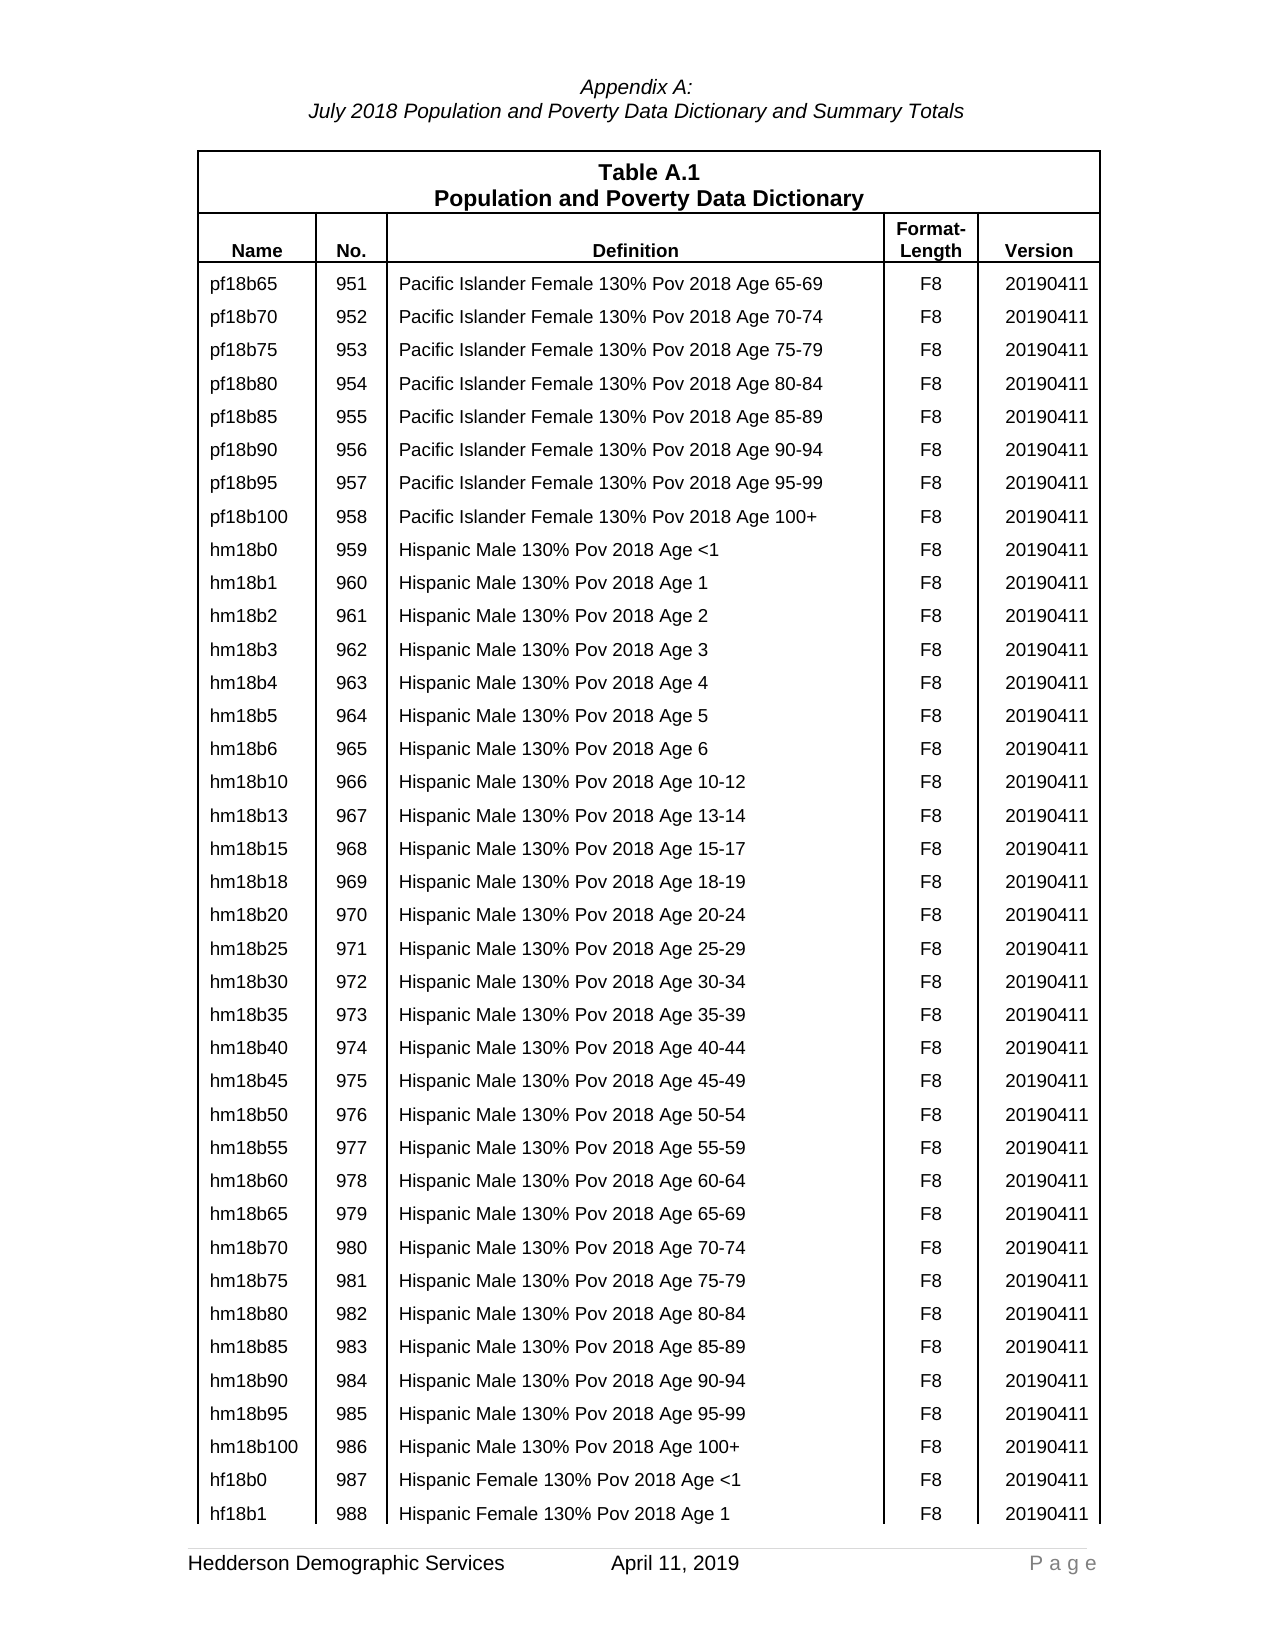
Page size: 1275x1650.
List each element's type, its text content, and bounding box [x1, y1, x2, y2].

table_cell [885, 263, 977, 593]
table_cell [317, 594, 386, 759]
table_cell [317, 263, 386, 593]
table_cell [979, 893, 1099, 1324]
table_cell No. [317, 214, 386, 261]
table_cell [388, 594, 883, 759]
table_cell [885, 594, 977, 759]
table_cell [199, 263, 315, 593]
table_cell Version [979, 214, 1099, 261]
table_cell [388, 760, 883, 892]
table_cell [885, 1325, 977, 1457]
table_cell Format-Length [885, 214, 977, 261]
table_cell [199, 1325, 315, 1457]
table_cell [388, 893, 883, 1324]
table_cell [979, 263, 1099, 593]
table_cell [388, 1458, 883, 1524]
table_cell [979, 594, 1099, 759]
table_cell Definition [388, 214, 883, 261]
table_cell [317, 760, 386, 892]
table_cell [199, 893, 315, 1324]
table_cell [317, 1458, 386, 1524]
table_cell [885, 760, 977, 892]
table_cell Name [199, 214, 315, 261]
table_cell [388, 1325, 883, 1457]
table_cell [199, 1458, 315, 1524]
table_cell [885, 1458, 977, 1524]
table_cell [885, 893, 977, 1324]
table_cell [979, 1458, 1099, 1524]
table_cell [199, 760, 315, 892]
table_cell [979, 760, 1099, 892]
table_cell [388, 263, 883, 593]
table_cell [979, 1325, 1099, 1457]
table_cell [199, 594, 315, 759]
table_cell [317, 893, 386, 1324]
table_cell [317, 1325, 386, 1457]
table_header Table A.1 Population and Poverty Data Dictionary [199, 152, 1099, 212]
